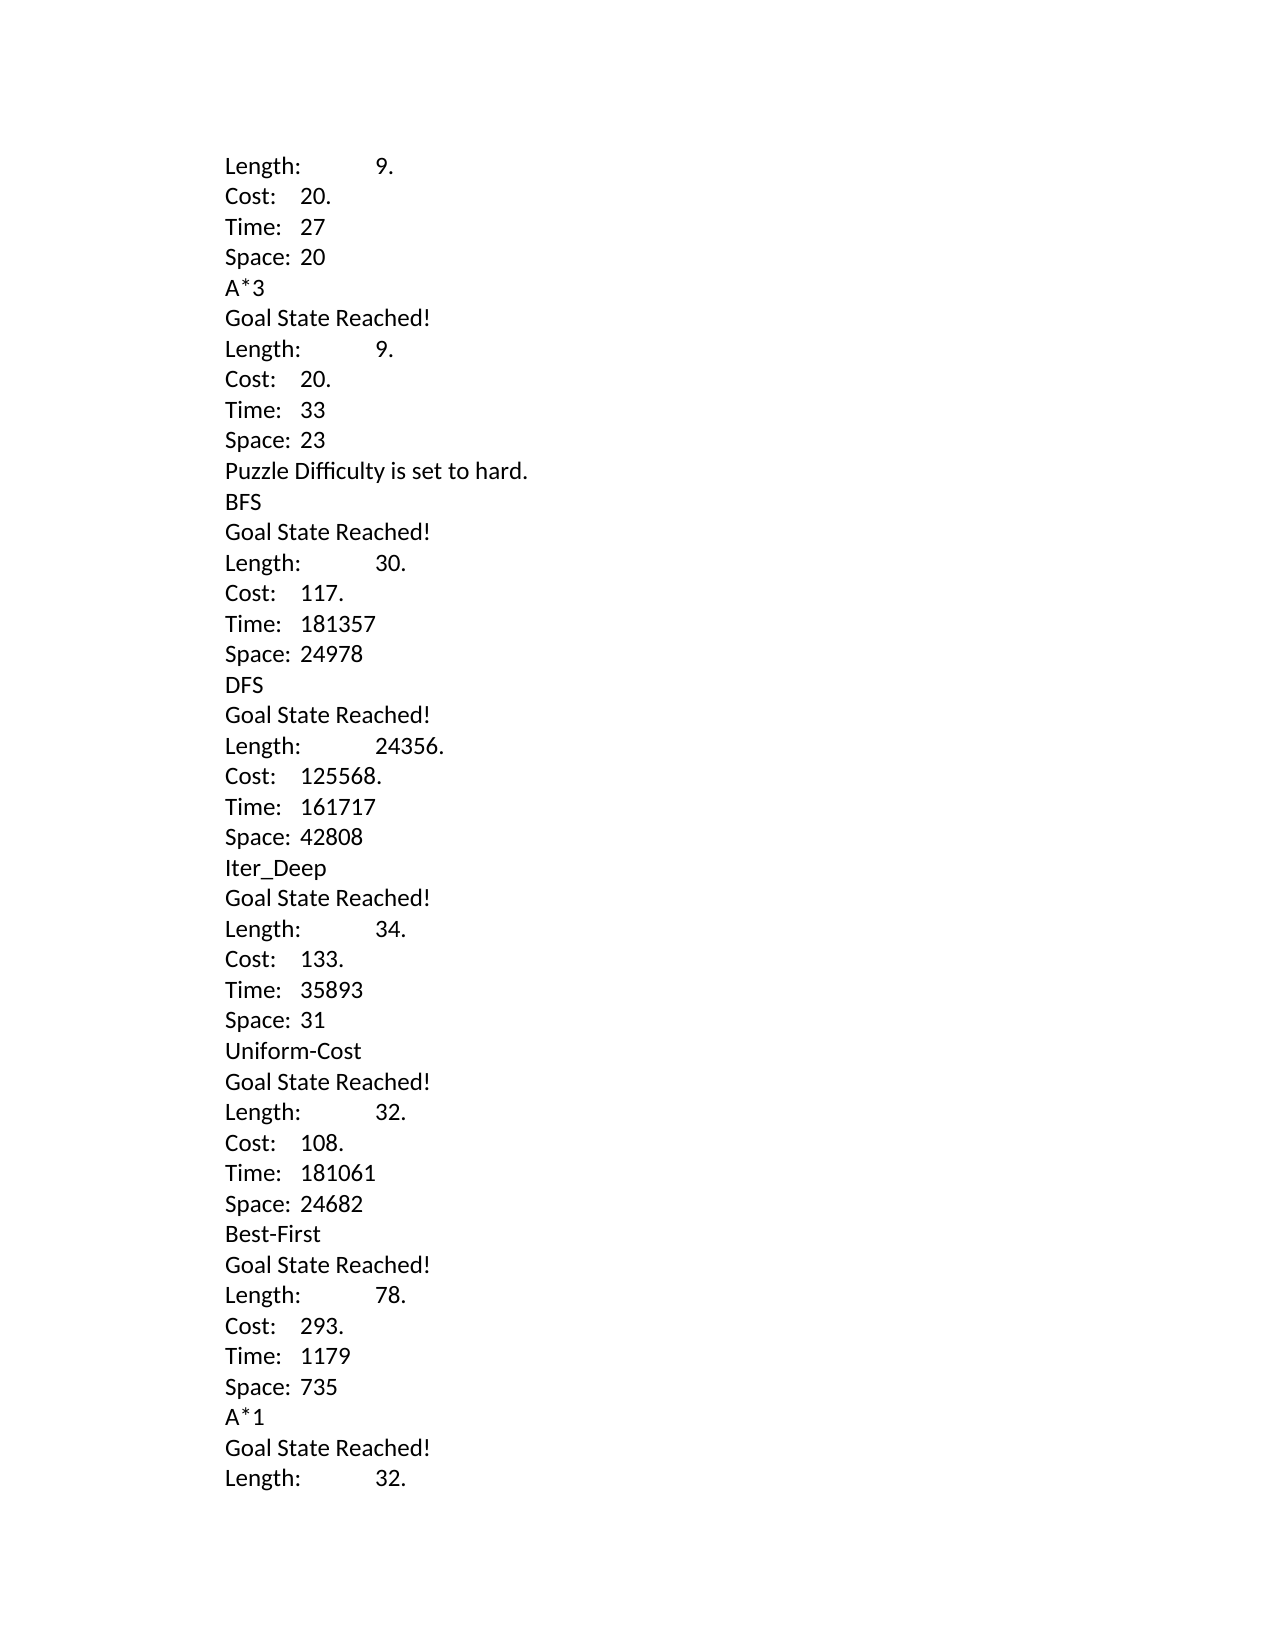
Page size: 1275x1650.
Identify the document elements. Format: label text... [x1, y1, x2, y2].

text Length: 24356. [187, 730, 1125, 760]
text Best-First [187, 1218, 1125, 1249]
text Length: 34. [187, 913, 1125, 943]
text Goal State Reached! [187, 1432, 1125, 1462]
text Cost: 117. [187, 577, 1125, 608]
text Time: 27 [187, 211, 1125, 242]
text Length: 9. [187, 333, 1125, 364]
text Goal State Reached! [187, 516, 1125, 547]
text A*3 [187, 272, 1125, 303]
text Puzzle Difficulty is set to hard. [187, 455, 1125, 486]
text Cost: 20. [187, 181, 1125, 211]
text Cost: 125568. [187, 760, 1125, 791]
text Goal State Reached! [187, 882, 1125, 913]
text Length: 32. [187, 1462, 1125, 1493]
text Goal State Reached! [187, 303, 1125, 333]
text Time: 33 [187, 394, 1125, 425]
text Space: 24978 [187, 638, 1125, 669]
text Space: 31 [187, 1004, 1125, 1035]
text Length: 30. [187, 547, 1125, 577]
text Time: 1179 [187, 1340, 1125, 1371]
text Space: 20 [187, 242, 1125, 272]
text Uniform-Cost [187, 1035, 1125, 1066]
text Goal State Reached! [187, 699, 1125, 730]
text Cost: 133. [187, 943, 1125, 974]
text DFS [187, 669, 1125, 699]
text Time: 161717 [187, 791, 1125, 821]
text Goal State Reached! [187, 1066, 1125, 1096]
text Cost: 293. [187, 1310, 1125, 1340]
text Length: 9. [187, 150, 1125, 181]
text Space: 24682 [187, 1188, 1125, 1218]
text Space: 42808 [187, 821, 1125, 852]
text Length: 32. [187, 1096, 1125, 1127]
text Cost: 108. [187, 1127, 1125, 1157]
text Time: 35893 [187, 974, 1125, 1004]
text Time: 181061 [187, 1157, 1125, 1188]
text Time: 181357 [187, 608, 1125, 638]
text Space: 23 [187, 425, 1125, 455]
text Length: 78. [187, 1279, 1125, 1310]
text BFS [187, 486, 1125, 516]
text A*1 [187, 1401, 1125, 1432]
text Iter_Deep [187, 852, 1125, 882]
text Cost: 20. [187, 364, 1125, 394]
text Goal State Reached! [187, 1249, 1125, 1279]
text Space: 735 [187, 1371, 1125, 1401]
